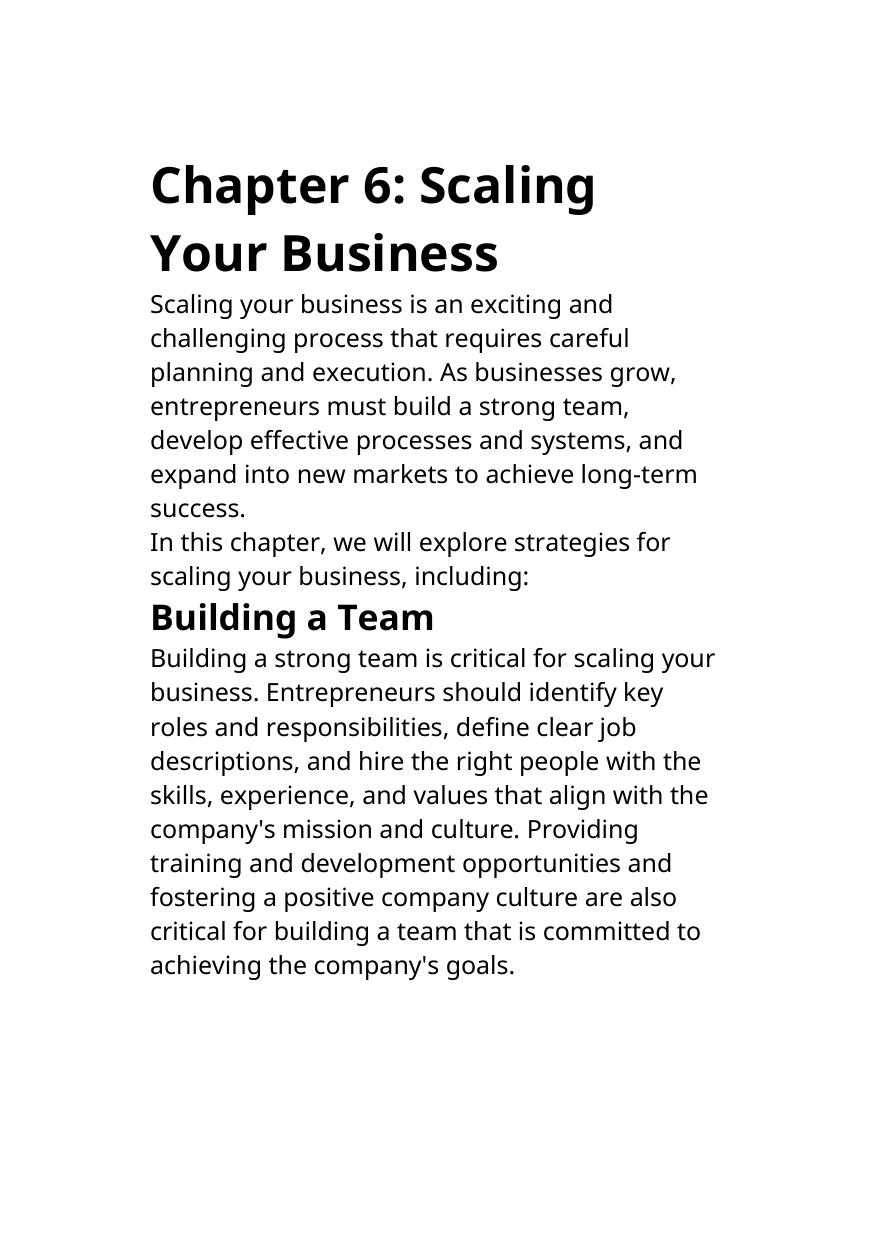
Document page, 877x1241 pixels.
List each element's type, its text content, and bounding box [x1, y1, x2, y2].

subtitle Building a Team [150, 593, 727, 641]
subtitle Chapter 6: Scaling Your Business [150, 150, 727, 286]
text In this chapter, we will explore strategies for scaling your business, including: [150, 525, 727, 593]
text Scaling your business is an exciting and challenging process that requires careful planning and execution. As businesses grow, entrepreneurs must build a strong team, develop effective processes and systems, and expand into new markets to achieve long-term success. [150, 286, 727, 525]
text Building a strong team is critical for scaling your business. Entrepreneurs should identify key roles and responsibilities, define clear job descriptions, and hire the right people with the skills, experience, and values that align with the company's mission and culture. Providing training and development opportunities and fostering a positive company culture are also critical for building a team that is committed to achieving the company's goals. [150, 641, 727, 982]
